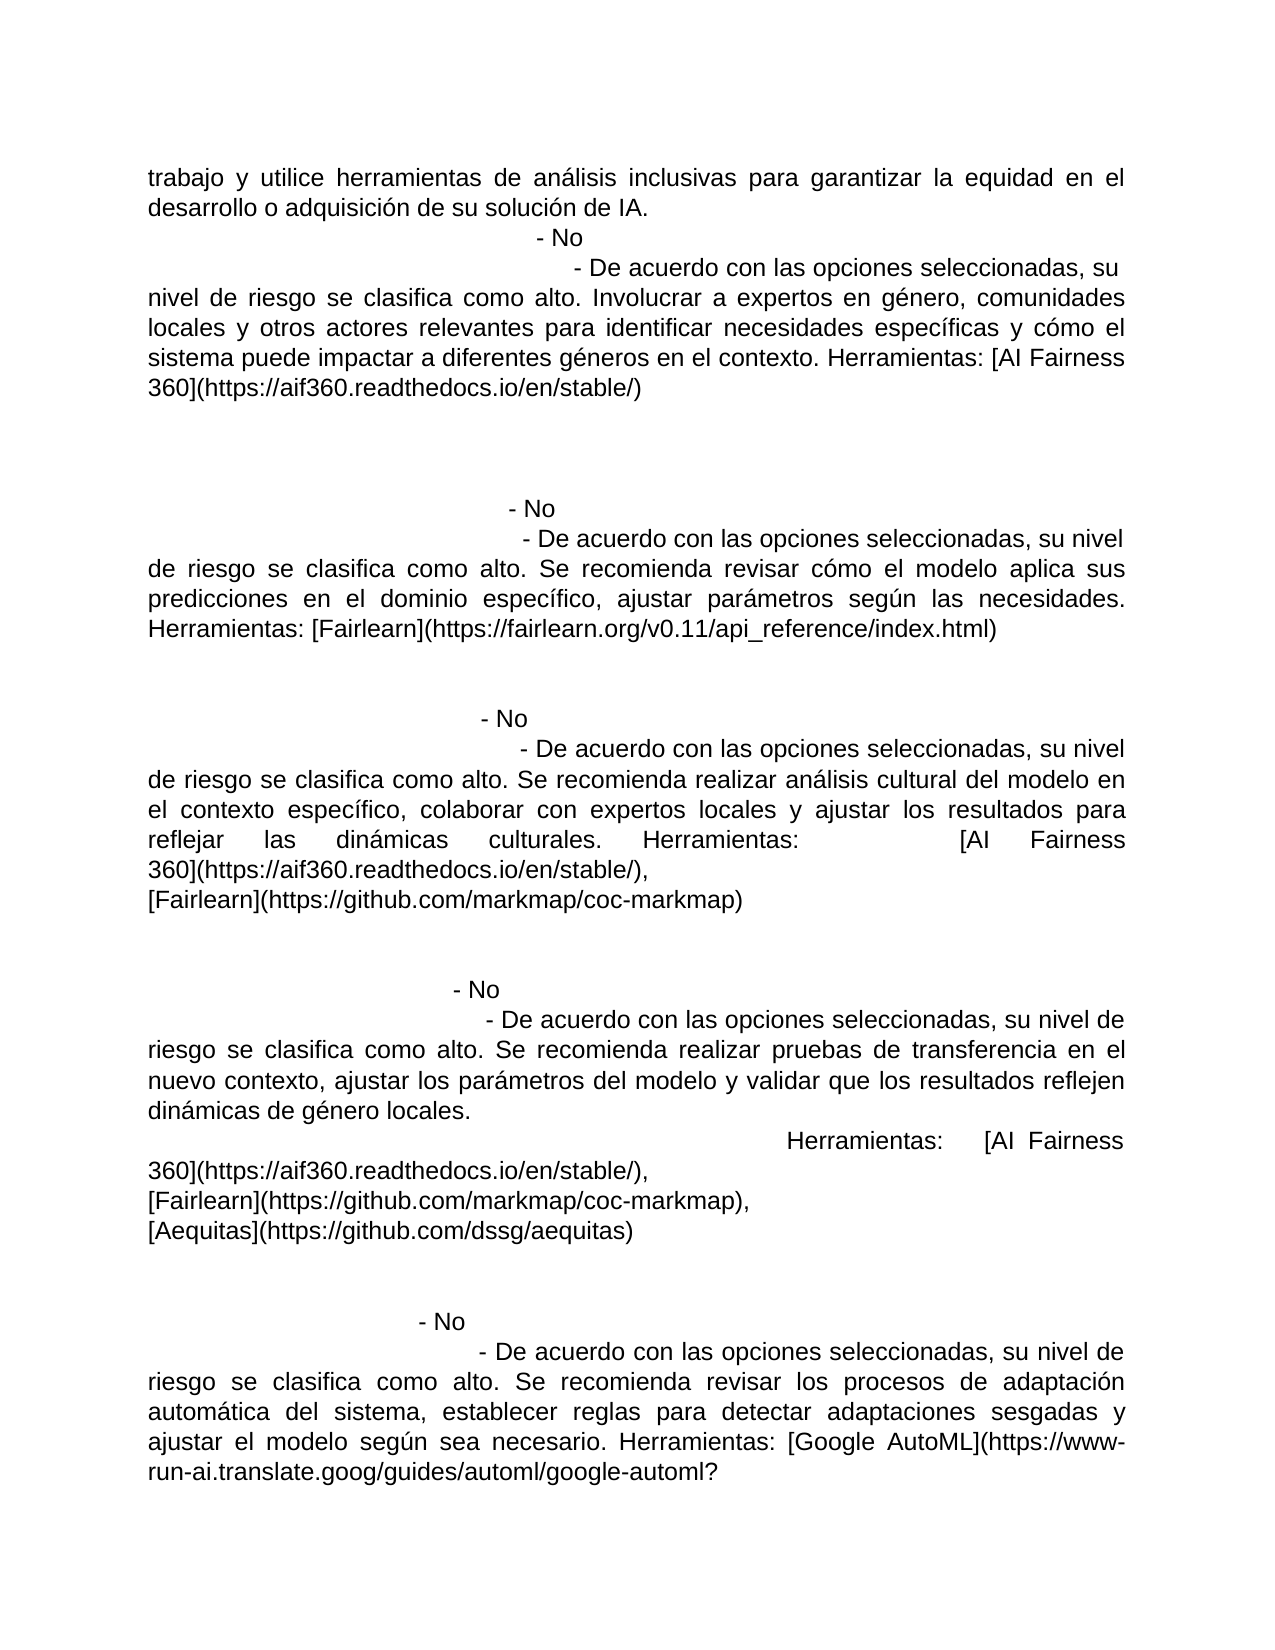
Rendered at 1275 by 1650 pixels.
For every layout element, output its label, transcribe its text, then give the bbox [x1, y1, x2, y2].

text - De acuerdo con las opciones seleccionadas, su nivel de riesgo se clasifica como alto. Involucrar a expertos en género, comunidades locales y otros actores relevantes para identificar necesidades específicas y cómo el sistema puede impactar a diferentes géneros en el contexto. Herramientas: [AI Fairness 360](https://aif360.readthedocs.io/en/stable/) [148, 253, 1127, 402]
text - De acuerdo con las opciones seleccionadas, su nivel de riesgo se clasifica como alto. Se recomienda realizar análisis cultural del modelo en el contexto específico, colaborar con expertos locales y ajustar los resultados para reflejar las dinámicas culturales. Herramientas: [AI Fairness 360](https://aif360.readthedocs.io/en/stable/), [Fairlearn](https://github.com/markmap/coc-markmap) [148, 734, 1127, 914]
text - No [148, 975, 1127, 1004]
text - De acuerdo con las opciones seleccionadas, su nivel de riesgo se clasifica como alto. Se recomienda realizar pruebas de transferencia en el nuevo contexto, ajustar los parámetros del modelo y validar que los resultados reflejen dinámicas de género locales. [148, 1005, 1127, 1124]
text - No [148, 1306, 1127, 1335]
text - No [148, 494, 1127, 522]
text - No [148, 223, 1127, 251]
text - No [148, 704, 1127, 733]
text - De acuerdo con las opciones seleccionadas, su nivel de riesgo se clasifica como alto. Se recomienda revisar cómo el modelo aplica sus predicciones en el dominio específico, ajustar parámetros según las necesidades. Herramientas: [Fairlearn](https://fairlearn.org/v0.11/api_reference/index.html) [148, 524, 1127, 643]
text Herramientas: [AI Fairness 360](https://aif360.readthedocs.io/en/stable/), [Fairlearn](https://github.com/markmap/coc-markmap), [Aequitas](https://github.com/dssg/aequitas) [148, 1126, 1127, 1245]
